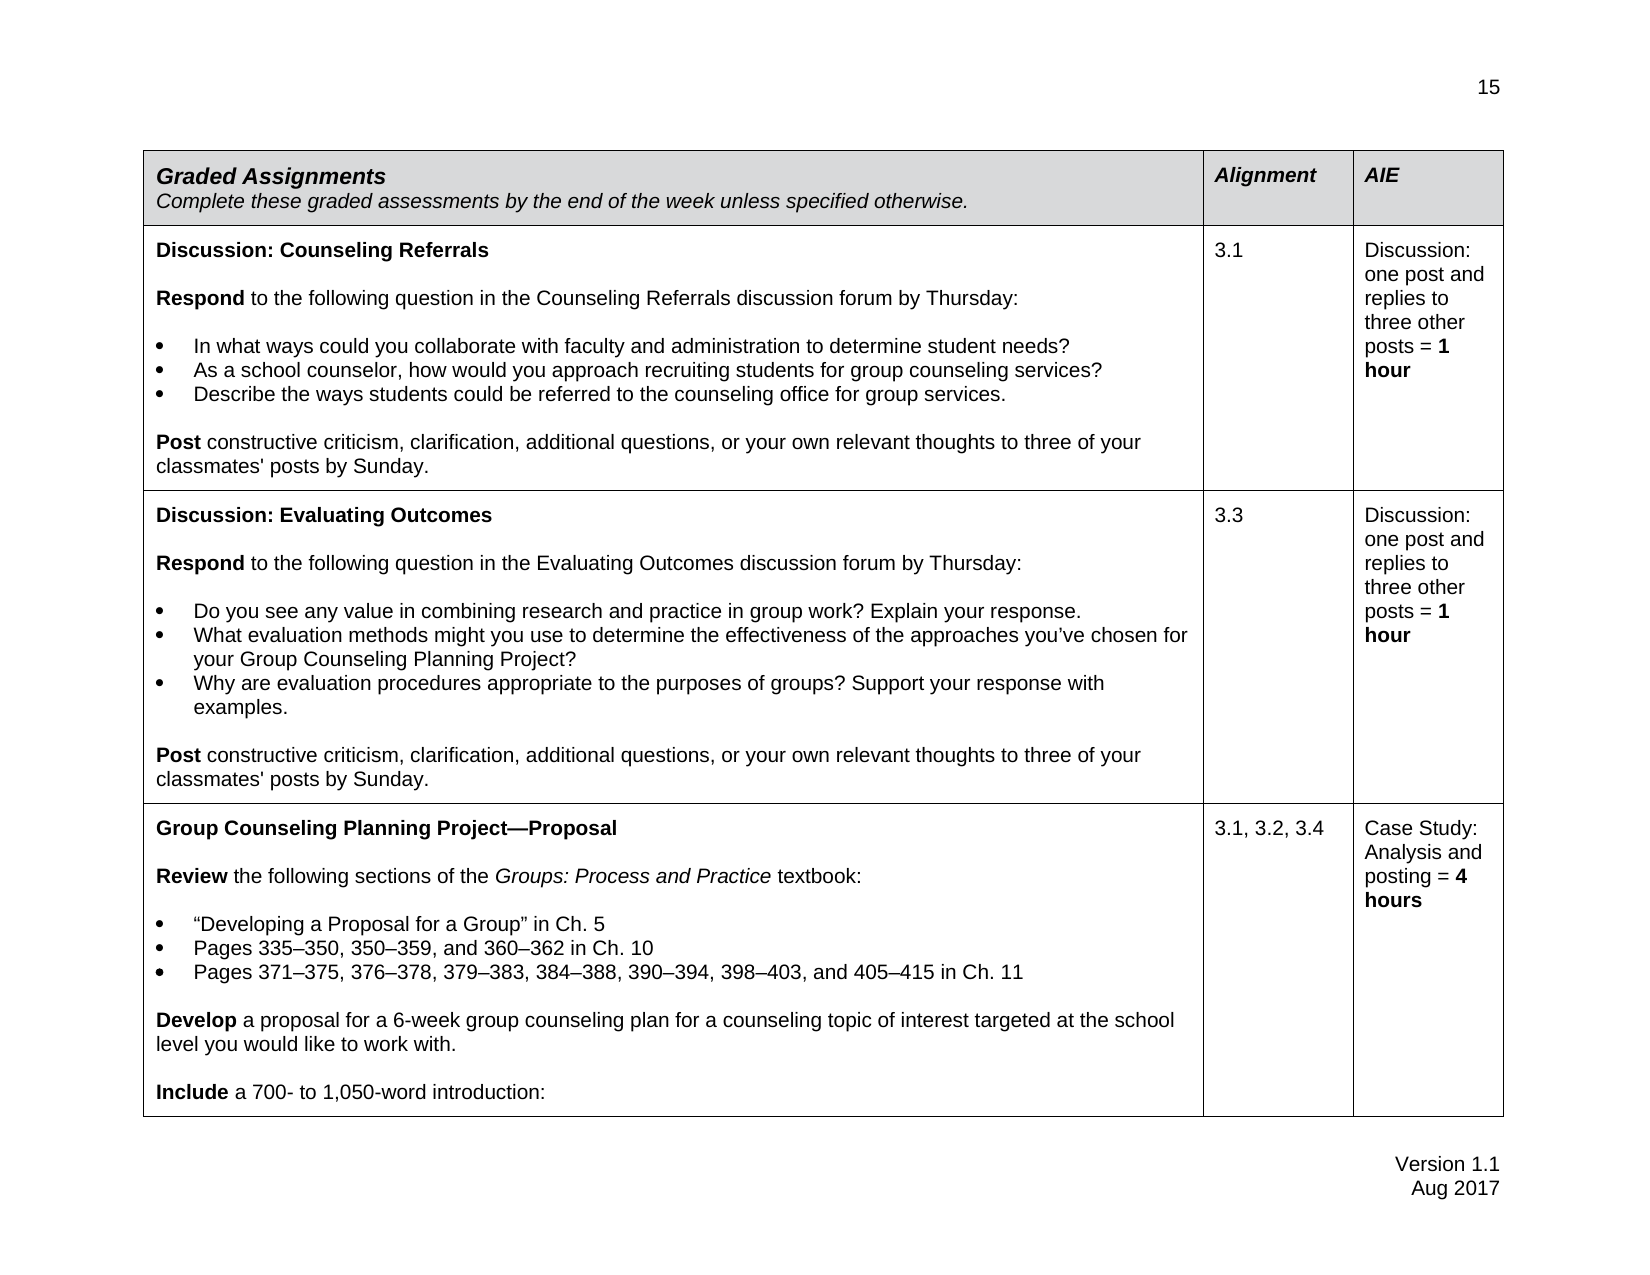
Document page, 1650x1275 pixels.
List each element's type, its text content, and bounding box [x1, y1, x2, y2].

table_cell Discussion: one post and replies to three other posts = 1 hour [1354, 491, 1503, 803]
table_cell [1354, 804, 1503, 1116]
table_cell 3.3 [1204, 491, 1353, 803]
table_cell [144, 804, 1203, 1116]
table_cell Graded Assignments Complete these graded assessments by the end of the week unless specified otherwise. [144, 151, 1203, 225]
table_cell Discussion: one post and replies to three other posts = 1 hour [1354, 226, 1503, 490]
table_cell Alignment [1204, 151, 1353, 225]
table_cell Discussion: Counseling Referrals Respond to the following question in the Counseling Referrals discussion forum by Thursday: In what ways could you collaborate with faculty and administration to determine student needs? As a school counselor, how would you approach recruiting students for group counseling services? Describe the ways students could be referred to the counseling office for group services. Post constructive criticism, clarification, additional questions, or your own relevant thoughts to three of your classmates' posts by Sunday. [144, 226, 1203, 490]
table_cell 3.1, 3.2, 3.4 [1204, 804, 1353, 1116]
table_cell AIE [1354, 151, 1503, 225]
table_cell 3.1 [1204, 226, 1353, 490]
table_cell Discussion: Evaluating Outcomes Respond to the following question in the Evaluating Outcomes discussion forum by Thursday: Do you see any value in combining research and practice in group work? Explain your response. What evaluation methods might you use to determine the effectiveness of the approaches you’ve chosen for your Group Counseling Planning Project? Why are evaluation procedures appropriate to the purposes of groups? Support your response with examples. Post constructive criticism, clarification, additional questions, or your own relevant thoughts to three of your classmates' posts by Sunday. [144, 491, 1203, 803]
